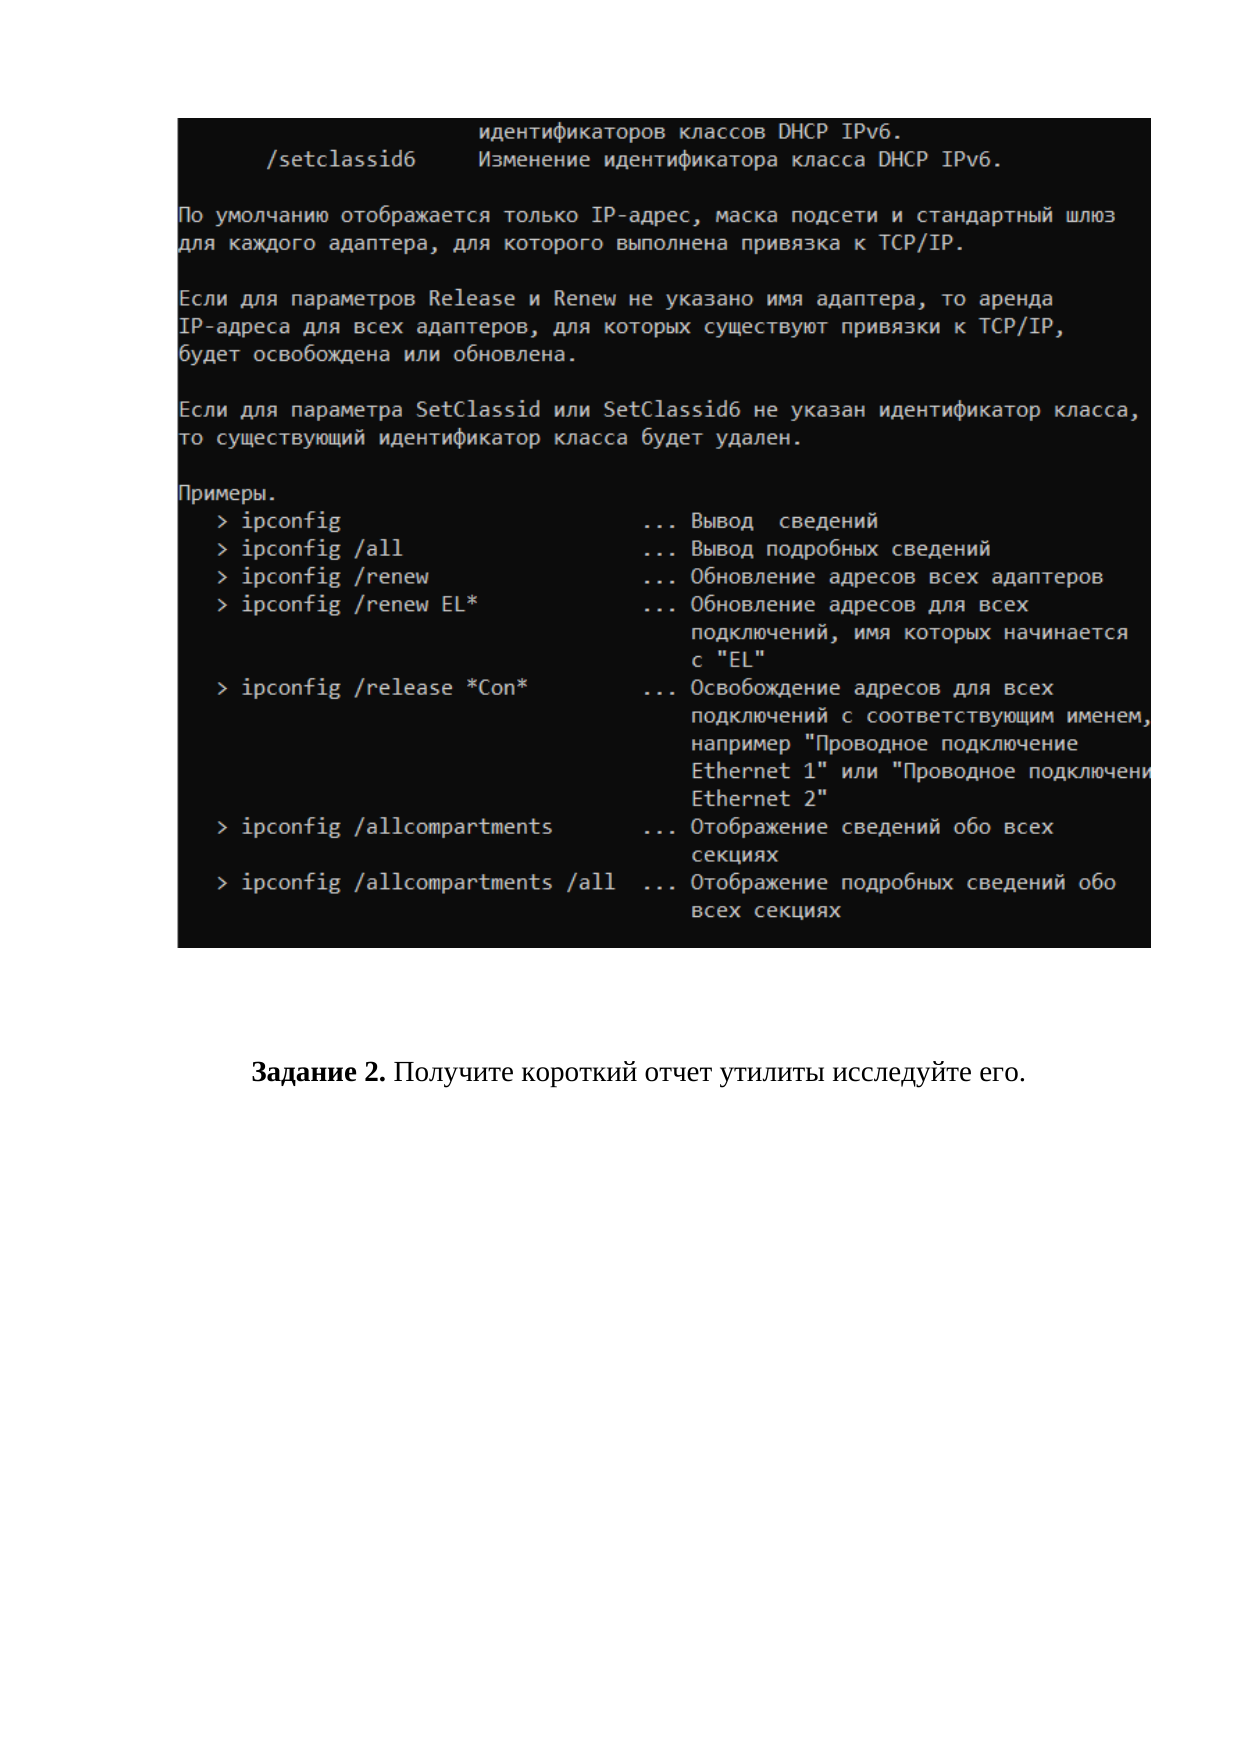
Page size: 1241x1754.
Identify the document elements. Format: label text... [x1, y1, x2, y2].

text Задание 2. Получите короткий отчет утилиты исследуйте его. [177, 1054, 1152, 1087]
picture [177, 118, 1151, 948]
